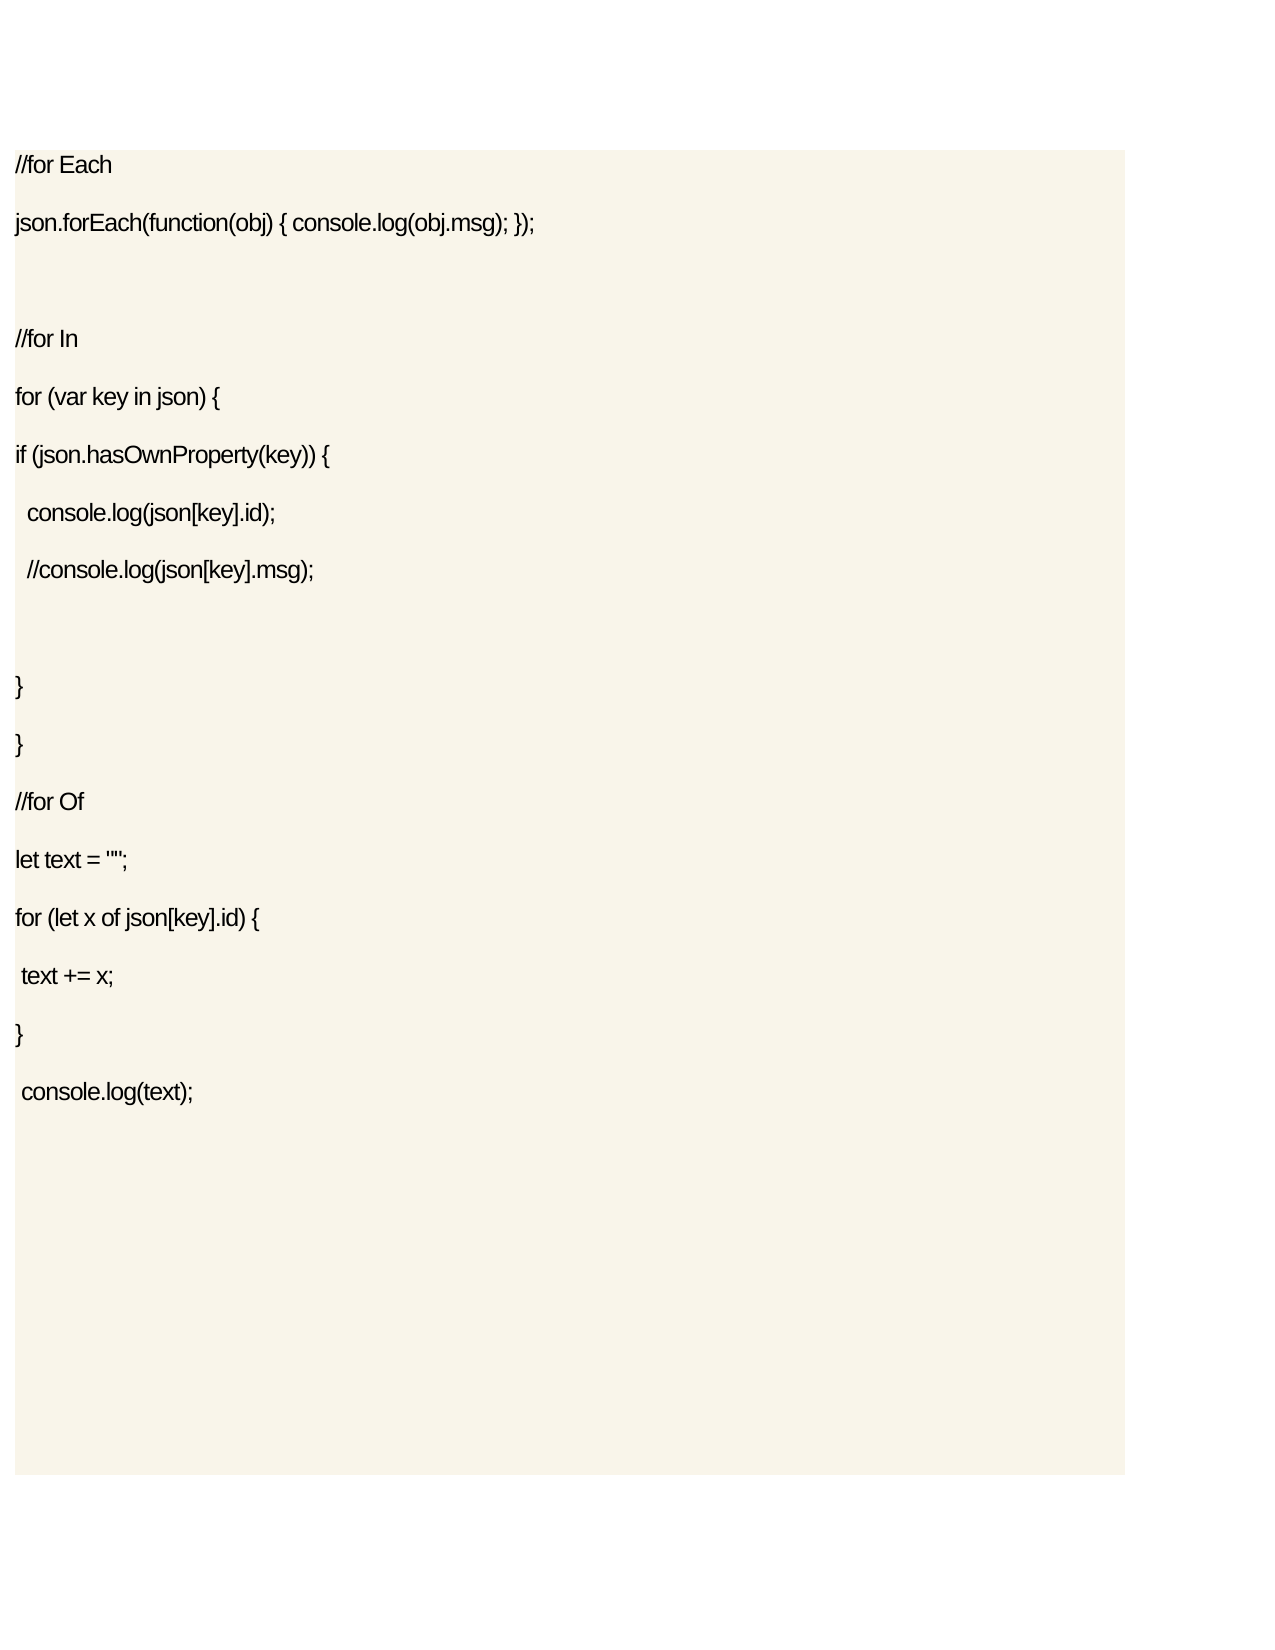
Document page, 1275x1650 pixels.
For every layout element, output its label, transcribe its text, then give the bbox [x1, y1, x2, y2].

text //for Each [15, 150, 1125, 179]
text console.log(json[key].id); [15, 497, 1125, 526]
text for (var key in json) { [15, 382, 1125, 410]
text text += x; [15, 961, 1125, 989]
text //for In [15, 324, 1125, 352]
text let text = ""; [15, 845, 1125, 874]
text if (json.hasOwnProperty(key)) { [15, 439, 1125, 468]
text } [15, 1019, 1125, 1047]
text for (let x of json[key].id) { [15, 903, 1125, 932]
text } [15, 729, 1125, 758]
text } [15, 671, 1125, 700]
text //for Of [15, 787, 1125, 816]
text //console.log(json[key].msg); [15, 555, 1125, 584]
text console.log(text); [15, 1077, 1125, 1105]
text json.forEach(function(obj) { console.log(obj.msg); }); [15, 208, 1125, 237]
